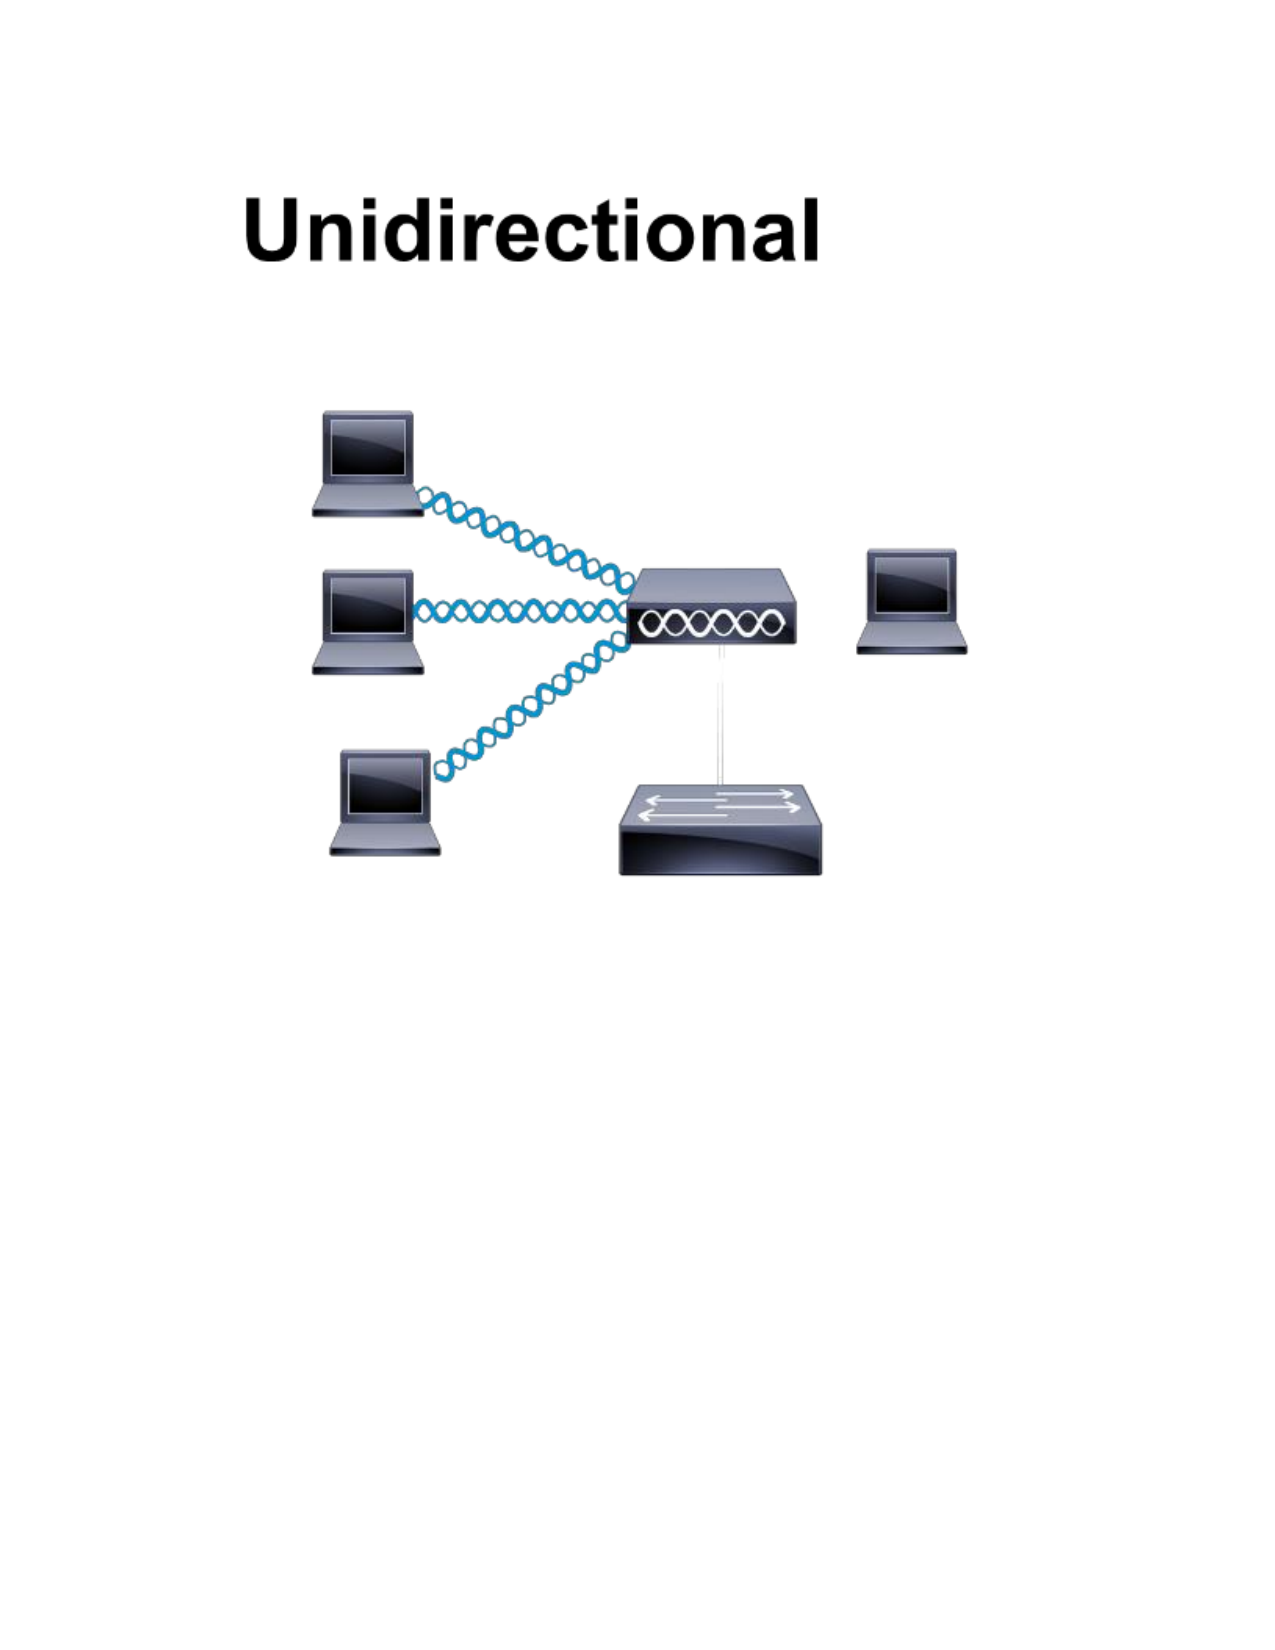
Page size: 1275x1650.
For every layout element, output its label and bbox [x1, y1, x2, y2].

picture [187, 150, 974, 885]
